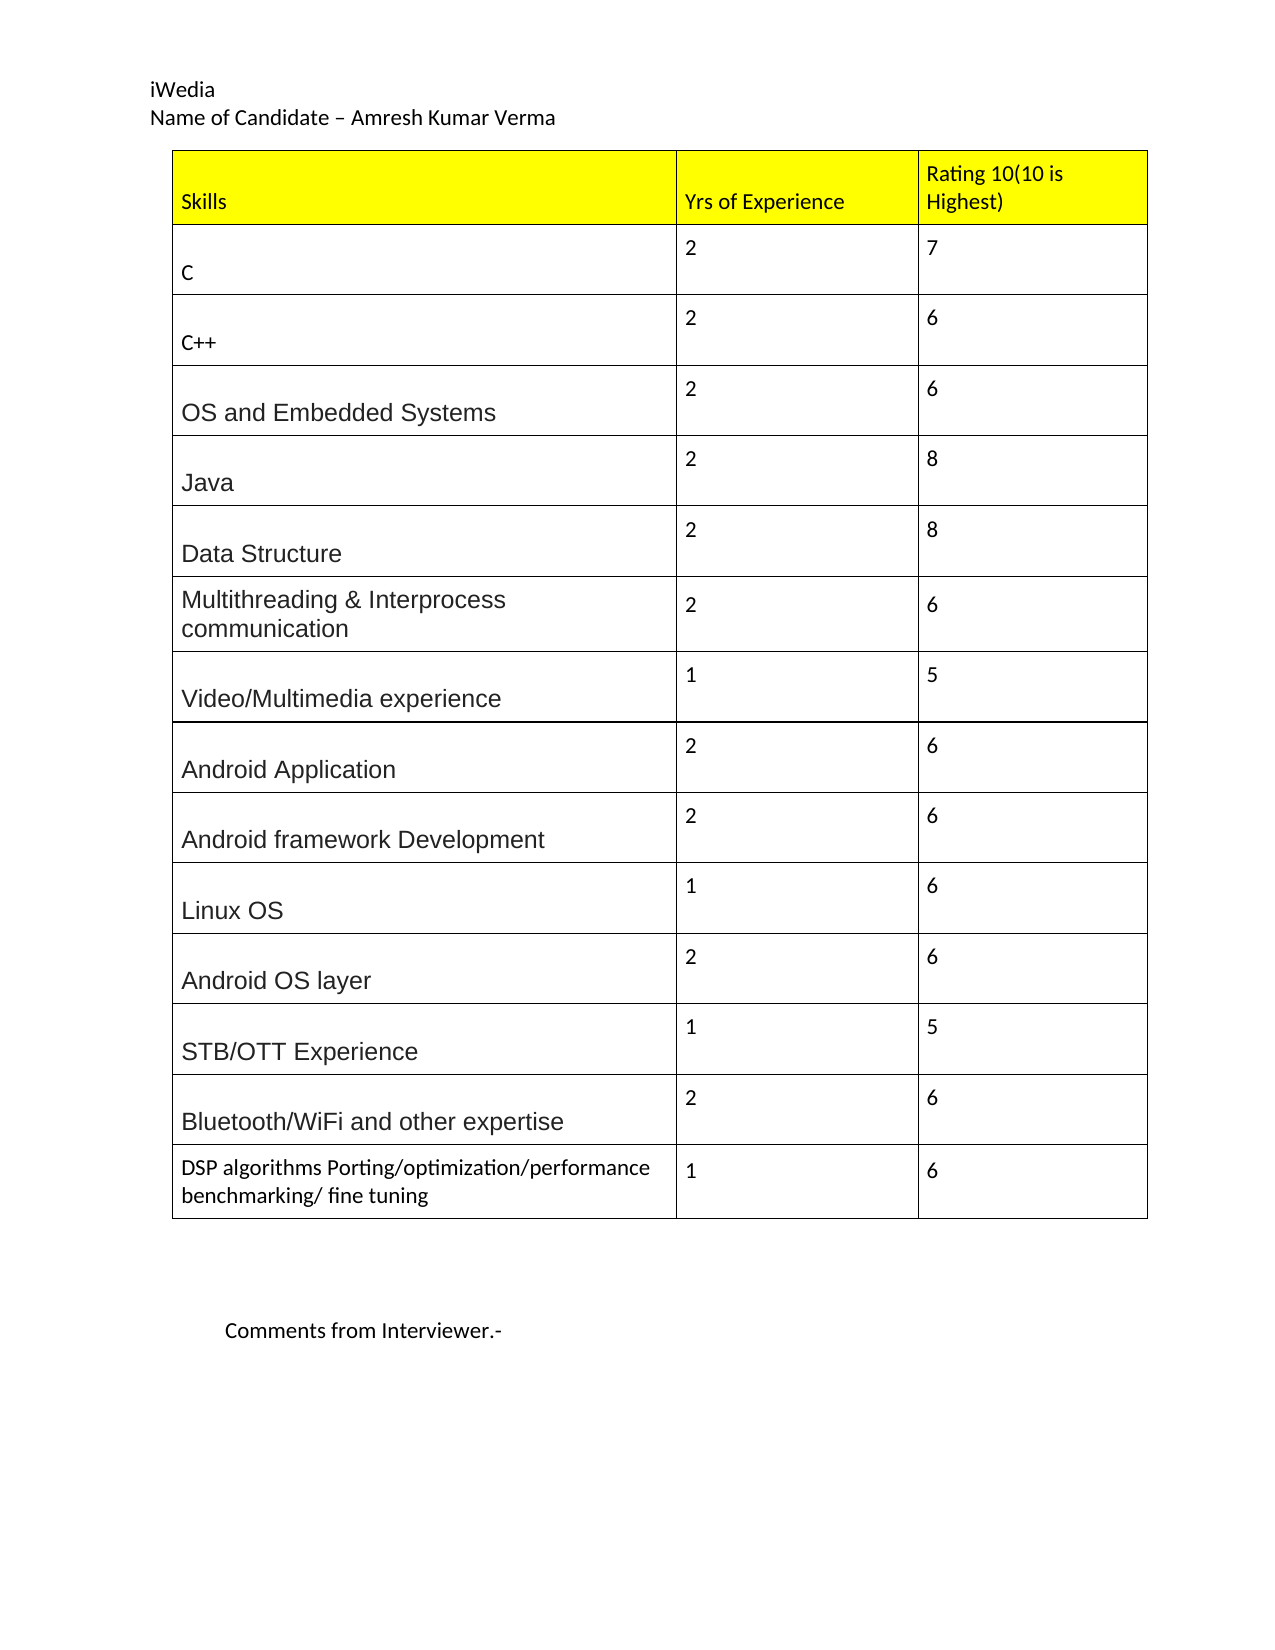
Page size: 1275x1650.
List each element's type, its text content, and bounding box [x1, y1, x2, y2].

table_cell 1 [677, 1145, 918, 1218]
table_cell 2 [677, 793, 918, 862]
table_cell 5 [919, 652, 1147, 721]
table_cell 8 [919, 436, 1147, 505]
table_cell Linux OS [173, 863, 676, 933]
table_cell 1 [677, 652, 918, 721]
table_cell 1 [677, 1004, 918, 1073]
table_cell C++ [173, 295, 676, 364]
table_cell C [173, 225, 676, 294]
table_cell 2 [677, 506, 918, 576]
table_header Yrs of Experience [677, 151, 918, 224]
table_cell DSP algorithms Porting/optimization/performance benchmarking/ fine tuning [173, 1145, 676, 1218]
table_cell OS and Embedded Systems [173, 366, 676, 435]
table_cell 6 [919, 723, 1147, 792]
table_cell Android framework Development [173, 793, 676, 862]
table_cell Multithreading & Interprocess communication [173, 577, 676, 651]
table_cell Video/Multimedia experience [173, 652, 676, 721]
table_cell 6 [919, 577, 1147, 651]
table_cell STB/OTT Experience [173, 1004, 676, 1073]
table_cell 7 [919, 225, 1147, 294]
table_cell 6 [919, 863, 1147, 933]
table_cell 6 [919, 934, 1147, 1003]
table_cell 6 [919, 793, 1147, 862]
table_cell 2 [677, 436, 918, 505]
text Comments from Interviewer.- [150, 1316, 1125, 1344]
table_cell Bluetooth/WiFi and other expertise [173, 1075, 676, 1144]
table_cell 8 [919, 506, 1147, 576]
table_cell 1 [677, 863, 918, 933]
table_cell 6 [919, 1145, 1147, 1218]
table_cell 6 [919, 366, 1147, 435]
table_cell 2 [677, 1075, 918, 1144]
table_header Rating 10(10 is Highest) [919, 151, 1147, 224]
table_cell Java [173, 436, 676, 505]
table_cell 6 [919, 1075, 1147, 1144]
table_cell 2 [677, 366, 918, 435]
table_cell Data Structure [173, 506, 676, 576]
table_cell Android OS layer [173, 934, 676, 1003]
table_cell 2 [677, 577, 918, 651]
table_header Skills [173, 151, 676, 224]
table_cell 2 [677, 934, 918, 1003]
table_cell 2 [677, 225, 918, 294]
table_cell 2 [677, 295, 918, 364]
table_cell 6 [919, 295, 1147, 364]
table_cell 2 [677, 723, 918, 792]
table_cell Android Application [173, 723, 676, 792]
table_cell 5 [919, 1004, 1147, 1073]
